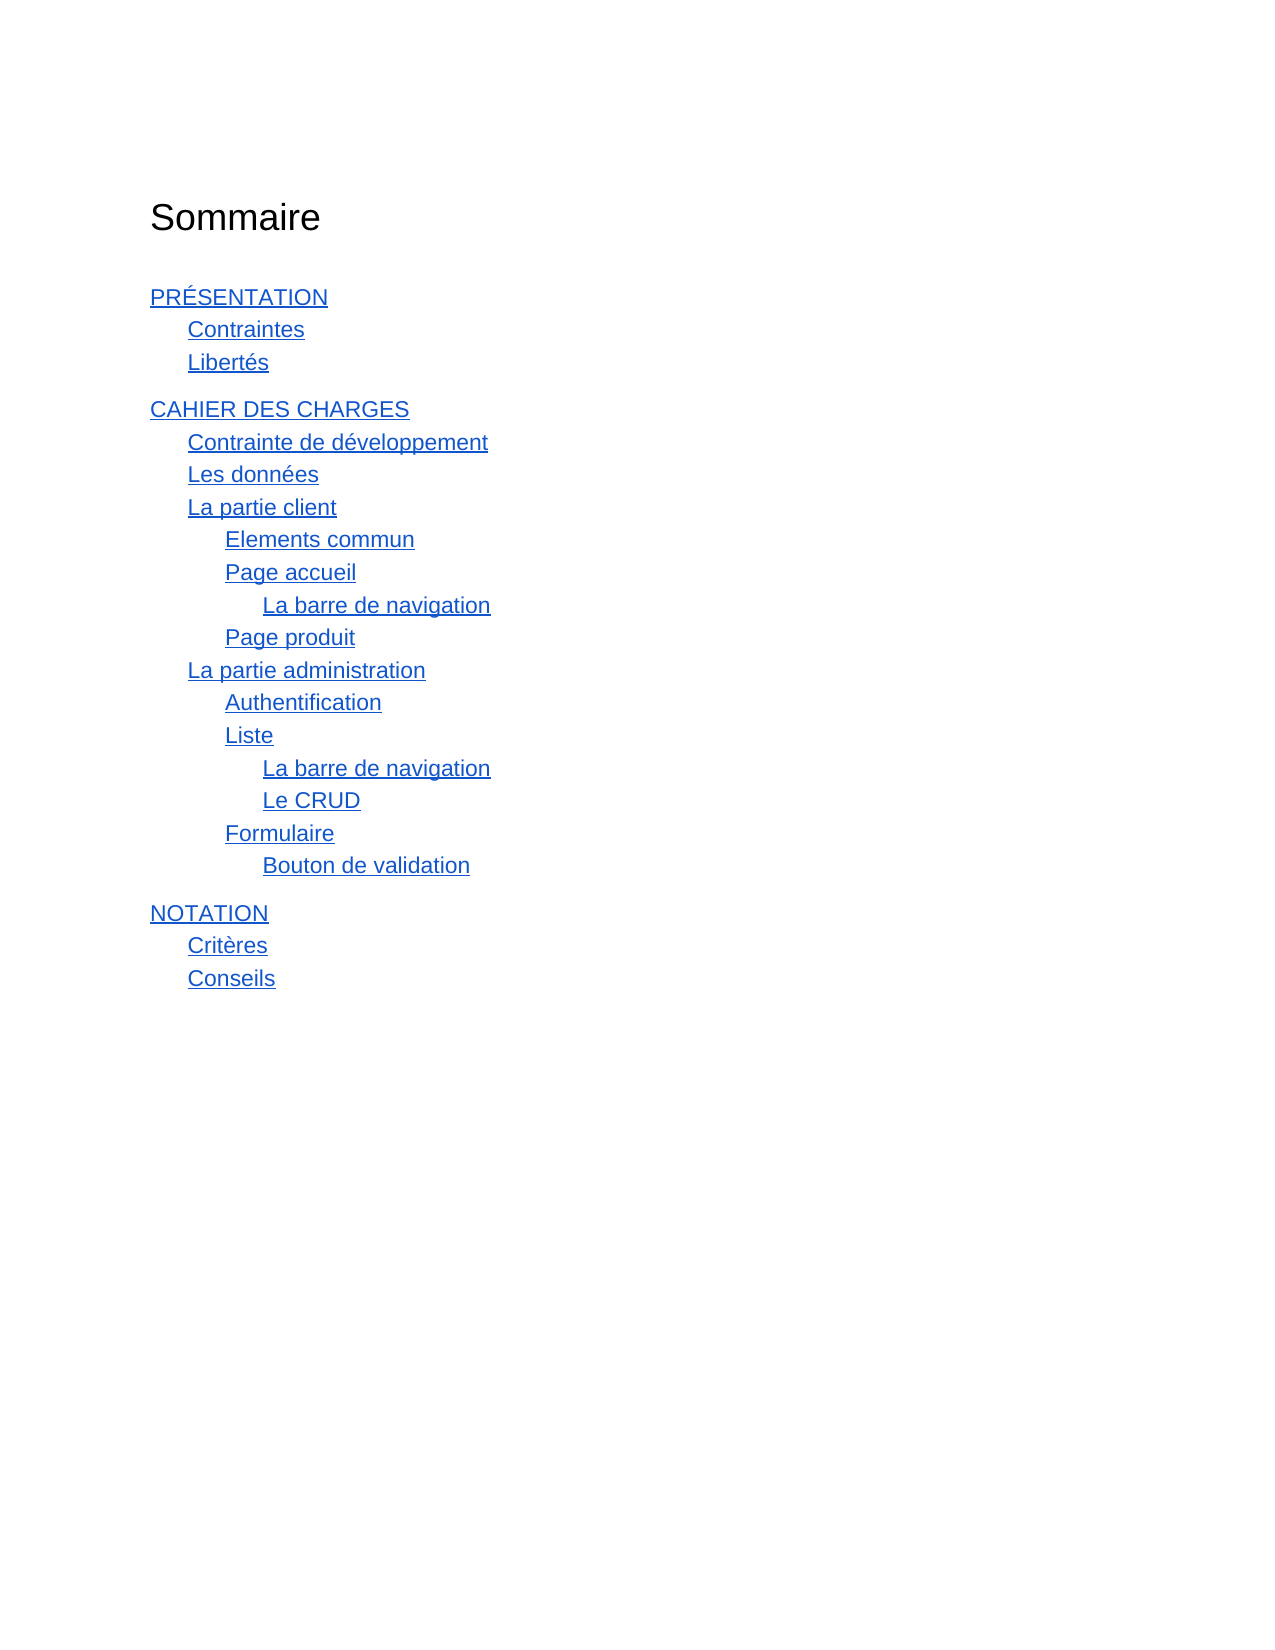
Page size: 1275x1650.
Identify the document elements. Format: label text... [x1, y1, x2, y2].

text Sommaire [150, 195, 1125, 238]
